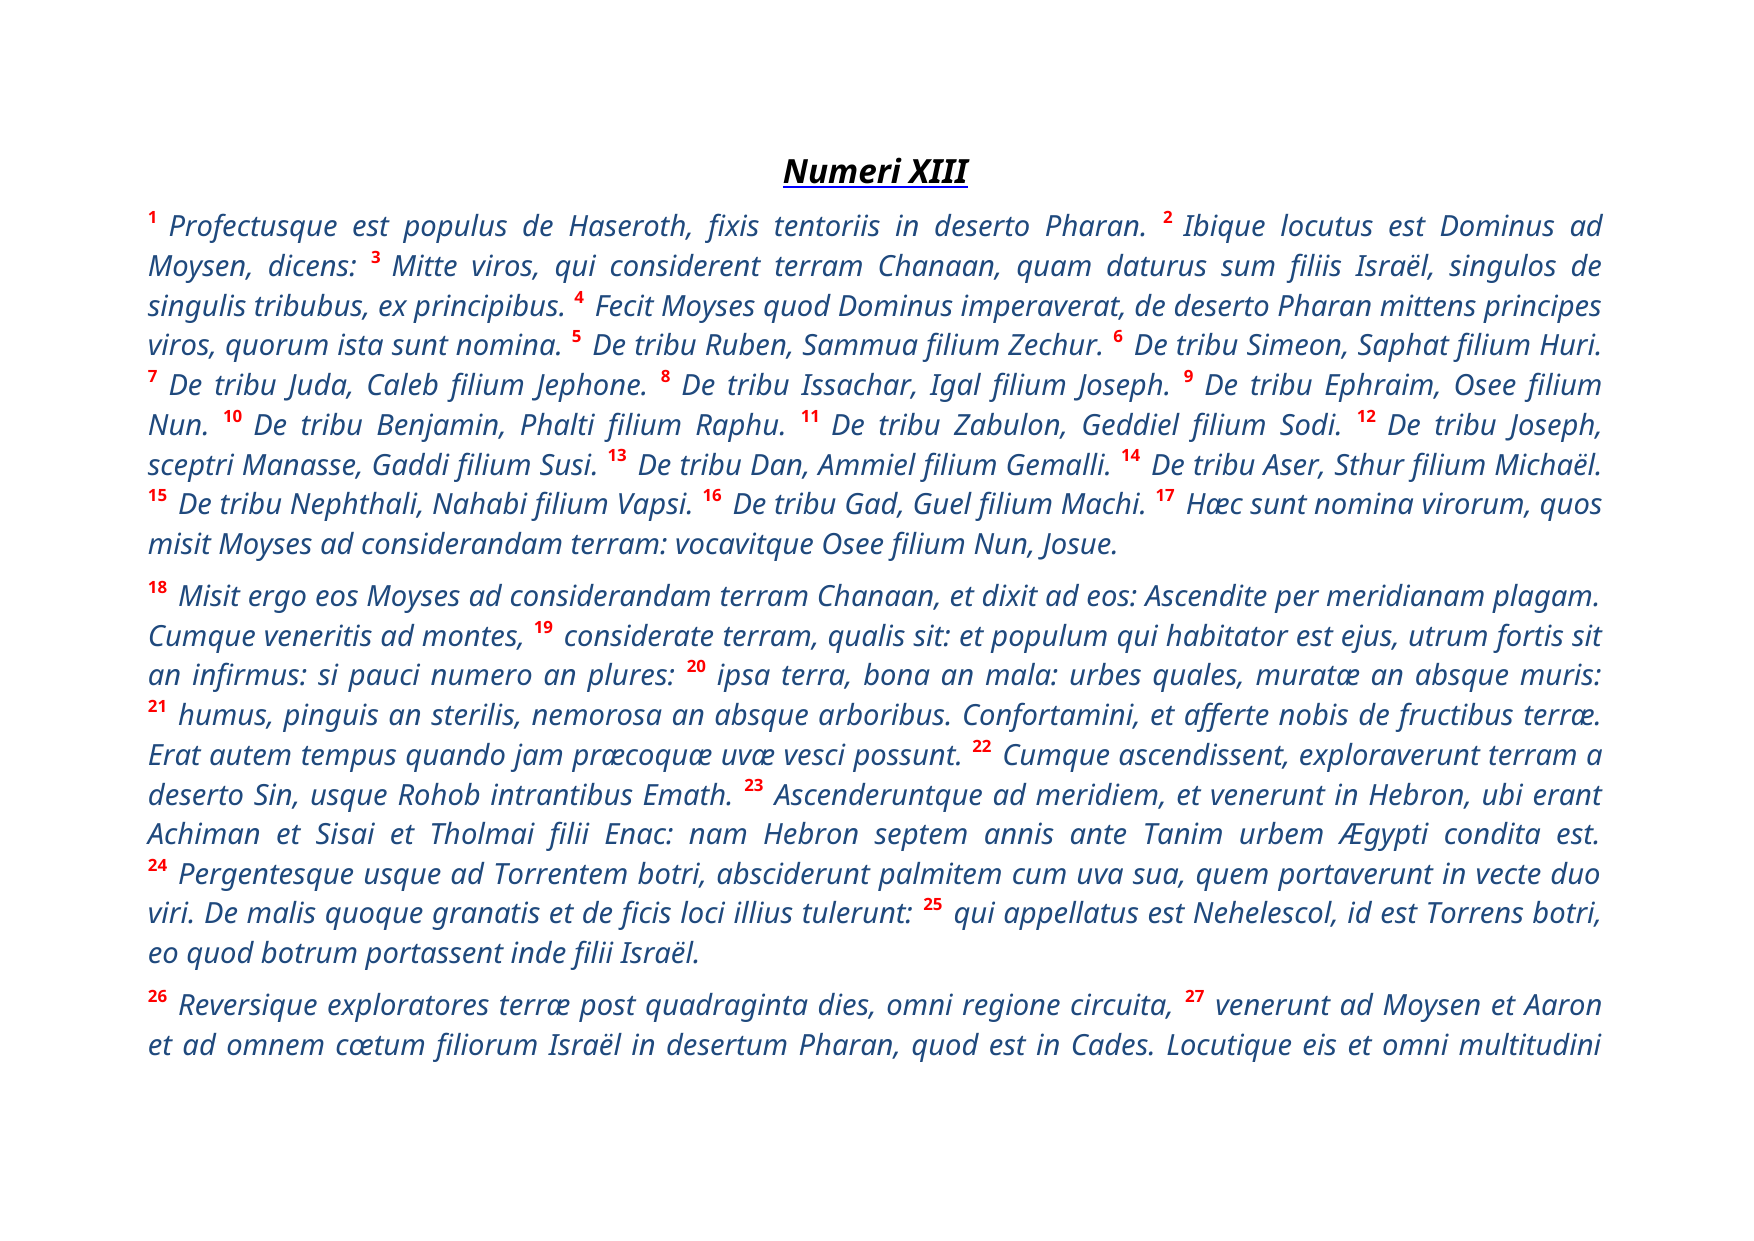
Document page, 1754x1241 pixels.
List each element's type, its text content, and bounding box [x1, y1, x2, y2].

text 18 Misit ergo eos Moyses ad considerandam terram Chanaan, et dixit ad eos: Ascendite per meridianam plagam. Cumque veneritis ad montes, 19 considerate terram, qualis sit: et populum qui habitator est ejus, utrum fortis sit an infirmus: si pauci numero an plures: 20 ipsa terra, bona an mala: urbes quales, muratæ an absque muris: 21 humus, pinguis an sterilis, nemorosa an absque arboribus. Confortamini, et afferte nobis de fructibus terræ. Erat autem tempus quando jam præcoquæ uvæ vesci possunt. 22 Cumque ascendissent, exploraverunt terram a deserto Sin, usque Rohob intrantibus Emath. 23 Ascenderuntque ad meridiem, et venerunt in Hebron, ubi erant Achiman et Sisai et Tholmai filii Enac: nam Hebron septem annis ante Tanim urbem Ægypti condita est. 24 Pergentesque usque ad Torrentem botri, absciderunt palmitem cum uva sua, quem portaverunt in vecte duo viri. De malis quoque granatis et de ficis loci illius tulerunt: 25 qui appellatus est Nehelescol, id est Torrens botri, eo quod botrum portassent inde filii Israël. [148, 575, 1606, 972]
text Numeri XIII [148, 148, 1606, 193]
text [148, 985, 1606, 1064]
text 1 Profectusque est populus de Haseroth, fixis tentoriis in deserto Pharan. 2 Ibique locutus est Dominus ad Moysen, dicens: 3 Mitte viros, qui considerent terram Chanaan, quam daturus sum filiis Israël, singulos de singulis tribubus, ex principibus. 4 Fecit Moyses quod Dominus imperaverat, de deserto Pharan mittens principes viros, quorum ista sunt nomina. 5 De tribu Ruben, Sammua filium Zechur. 6 De tribu Simeon, Saphat filium Huri. 7 De tribu Juda, Caleb filium Jephone. 8 De tribu Issachar, Igal filium Joseph. 9 De tribu Ephraim, Osee filium Nun. 10 De tribu Benjamin, Phalti filium Raphu. 11 De tribu Zabulon, Geddiel filium Sodi. 12 De tribu Joseph, sceptri Manasse, Gaddi filium Susi. 13 De tribu Dan, Ammiel filium Gemalli. 14 De tribu Aser, Sthur filium Michaël. 15 De tribu Nephthali, Nahabi filium Vapsi. 16 De tribu Gad, Guel filium Machi. 17 Hæc sunt nomina virorum, quos misit Moyses ad considerandam terram: vocavitque Osee filium Nun, Josue. [148, 206, 1606, 563]
